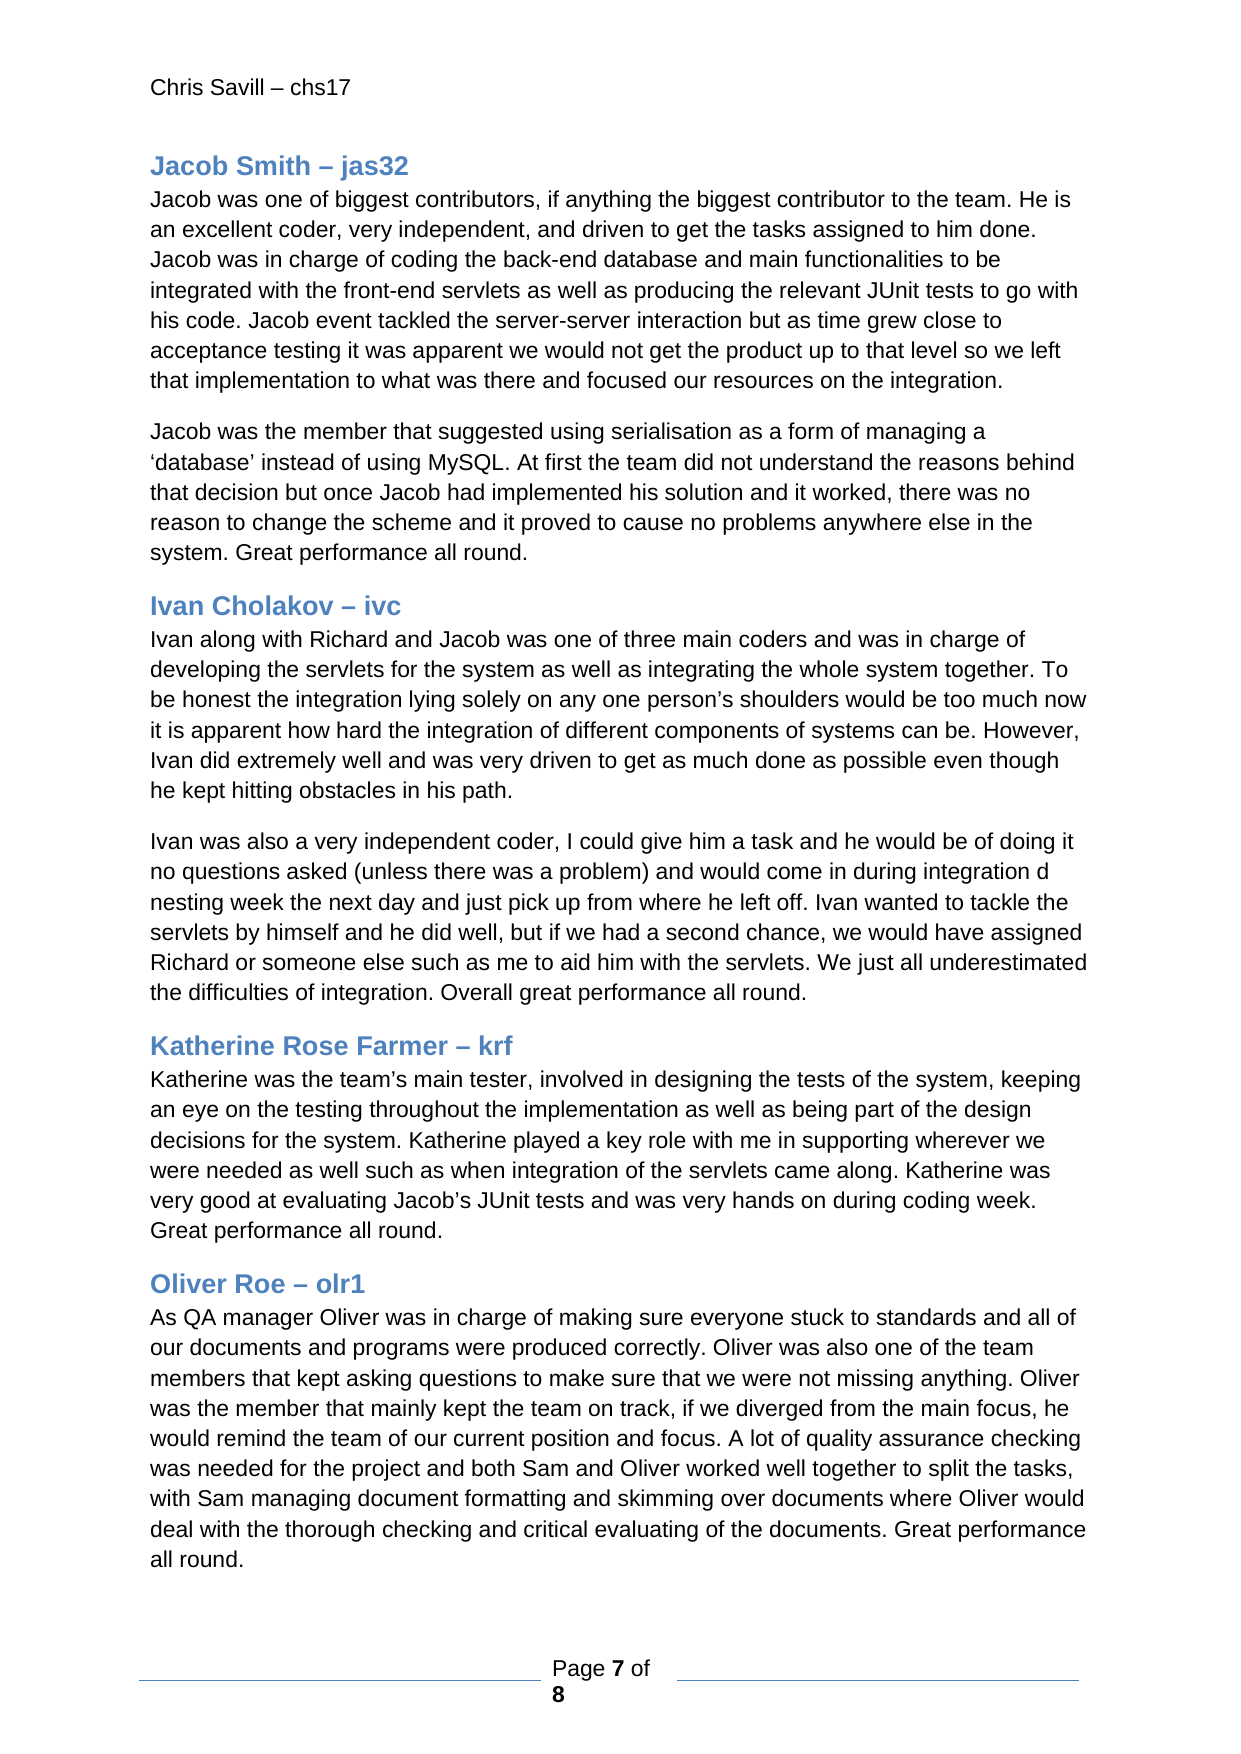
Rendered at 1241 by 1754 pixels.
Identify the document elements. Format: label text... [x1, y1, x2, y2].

text As QA manager Oliver was in charge of making sure everyone stuck to standards and all of our documents and programs were produced correctly. Oliver was also one of the team members that kept asking questions to make sure that we were not missing anything. Oliver was the member that mainly kept the team on track, if we diverged from the main focus, he would remind the team of our current position and focus. A lot of quality assurance checking was needed for the project and both Sam and Oliver worked well together to split the tasks, with Sam managing document formatting and skimming over documents where Oliver would deal with the thorough checking and critical evaluating of the documents. Great performance all round. [150, 1304, 1090, 1572]
text Ivan was also a very independent coder, I could give him a task and he would be of doing it no questions asked (unless there was a problem) and would come in during integration d nesting week the next day and just pick up from where he left off. Ivan wanted to tackle the servlets by himself and he did well, but if we had a second chance, we would have assigned Richard or someone else such as me to aid him with the servlets. We just all underestimated the difficulties of integration. Overall great performance all round. [150, 828, 1090, 1006]
text Ivan along with Richard and Jacob was one of three main coders and was in charge of developing the servlets for the system as well as integrating the whole system together. To be honest the integration lying solely on any one person’s shoulders would be too much now it is apparent how hard the integration of different components of systems can be. However, Ivan did extremely well and was very driven to get as much done as possible even though he kept hitting obstacles in his path. [150, 626, 1090, 803]
text Jacob was one of biggest contributors, if anything the biggest contributor to the team. He is an excellent coder, very independent, and driven to get the tasks assigned to him done. Jacob was in charge of coding the back-end database and main functionalities to be integrated with the front-end servlets as well as producing the relevant JUnit tests to go with his code. Jacob event tackled the server-server interaction but as time grew close to acceptance testing it was apparent we would not get the product up to that level so we left that implementation to what was there and focused our resources on the integration. [150, 186, 1090, 393]
subtitle Ivan Cholakov – ivc [150, 590, 1090, 621]
subtitle Jacob Smith – jas32 [150, 150, 1090, 181]
subtitle Oliver Roe – olr1 [150, 1268, 1090, 1299]
text Jacob was the member that suggested using serialisation as a form of managing a ‘database’ instead of using MySQL. At first the team did not understand the reasons behind that decision but once Jacob had implemented his solution and it worked, there was no reason to change the scheme and it proved to cause no problems anywhere else in the system. Great performance all round. [150, 418, 1090, 565]
subtitle Katherine Rose Farmer – krf [150, 1030, 1090, 1061]
text Katherine was the team’s main tester, involved in designing the tests of the system, keeping an eye on the testing throughout the implementation as well as being part of the design decisions for the system. Katherine played a key role with me in supporting wherever we were needed as well such as when integration of the servlets came along. Katherine was very good at evaluating Jacob’s JUnit tests and was very hands on during coding week. Great performance all round. [150, 1066, 1090, 1243]
